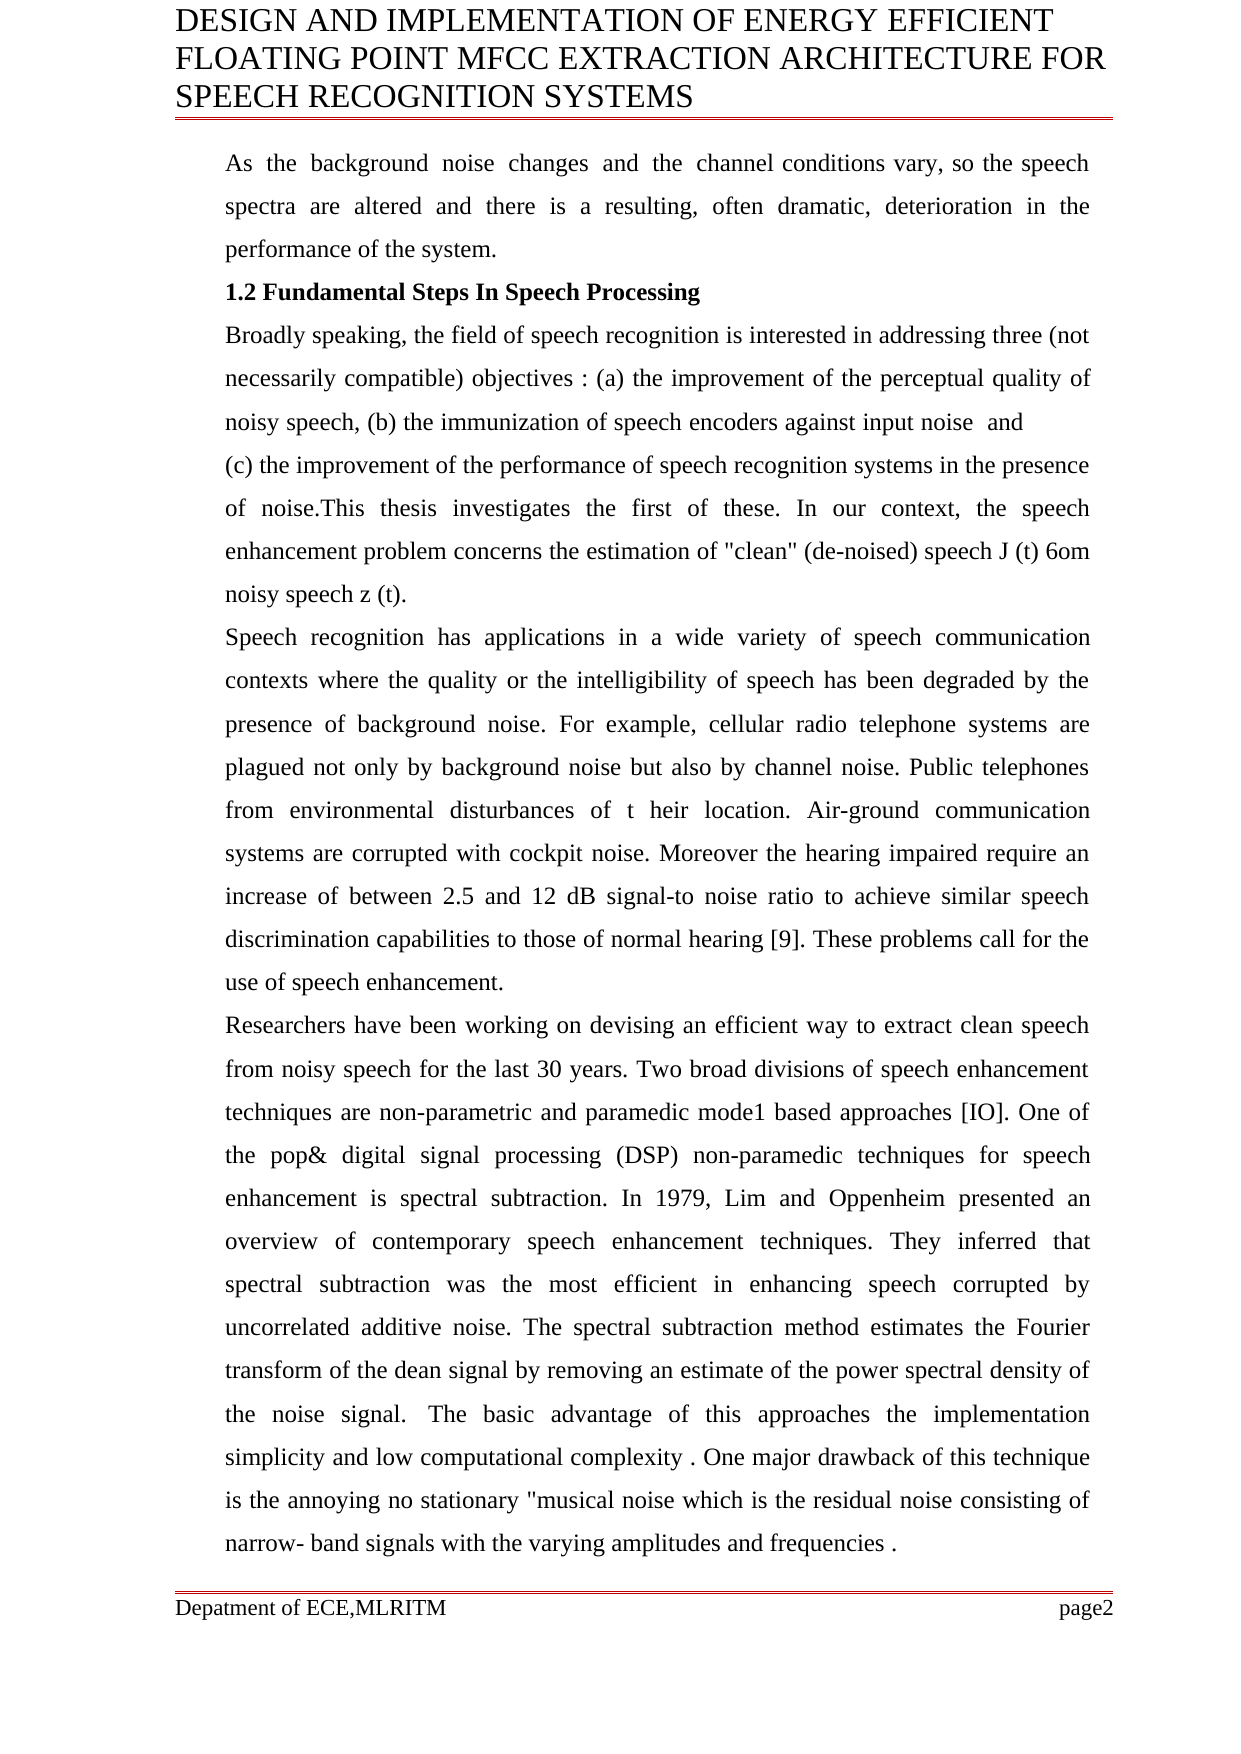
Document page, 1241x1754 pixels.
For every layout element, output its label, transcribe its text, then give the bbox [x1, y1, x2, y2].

text Speech recognition has applications in a wide variety of speech communication contexts where the quality or the intelligibility of speech has been degraded by the presence of background noise. For example, cellular radio telephone systems are plagued not only by background noise but also by channel noise. Public telephones from environmental disturbances of t heir location. Air-ground communication systems are corrupted with cockpit noise. Moreover the hearing impaired require an increase of between 2.5 and 12 dB signal-to noise ratio to achieve similar speech discrimination capabilities to those of normal hearing [9]. These problems call for the use of speech enhancement. [225, 622, 1091, 996]
text (c) the improvement of the performance of speech recognition systems in the presence of noise.This thesis investigates the first of these. In our context, the speech enhancement problem concerns the estimation of "clean" (de-noised) speech J (t) 6om noisy speech z (t). [225, 450, 1091, 608]
text As the background noise changes and the channel conditions vary, so the speech spectra are altered and there is a resulting, often dramatic, deterioration in the performance of the system. [225, 148, 1090, 263]
text Broadly speaking, the field of speech recognition is interested in addressing three (not necessarily compatible) objectives : (a) the improvement of the perceptual quality of noisy speech, (b) the immunization of speech encoders against input noise and [225, 320, 1091, 435]
text Researchers have been working on devising an efficient way to extract clean speech from noisy speech for the last 30 years. Two broad divisions of speech enhancement techniques are non-parametric and paramedic mode1 based approaches [IO]. One of the pop& digital signal processing (DSP) non-paramedic techniques for speech enhancement is spectral subtraction. In 1979, Lim and Oppenheim presented an overview of contemporary speech enhancement techniques. They inferred that spectral subtraction was the most efficient in enhancing speech corrupted by uncorrelated additive noise. The spectral subtraction method estimates the Fourier transform of the dean signal by removing an estimate of the power spectral density of the noise signal. The basic advantage of this approaches the implementation simplicity and low computational complexity . One major drawback of this technique is the annoying no stationary "musical noise which is the residual noise consisting of narrow- band signals with the varying amplitudes and frequencies . [225, 1011, 1091, 1557]
subtitle Fundamental Steps In Speech Processing [225, 277, 1113, 306]
